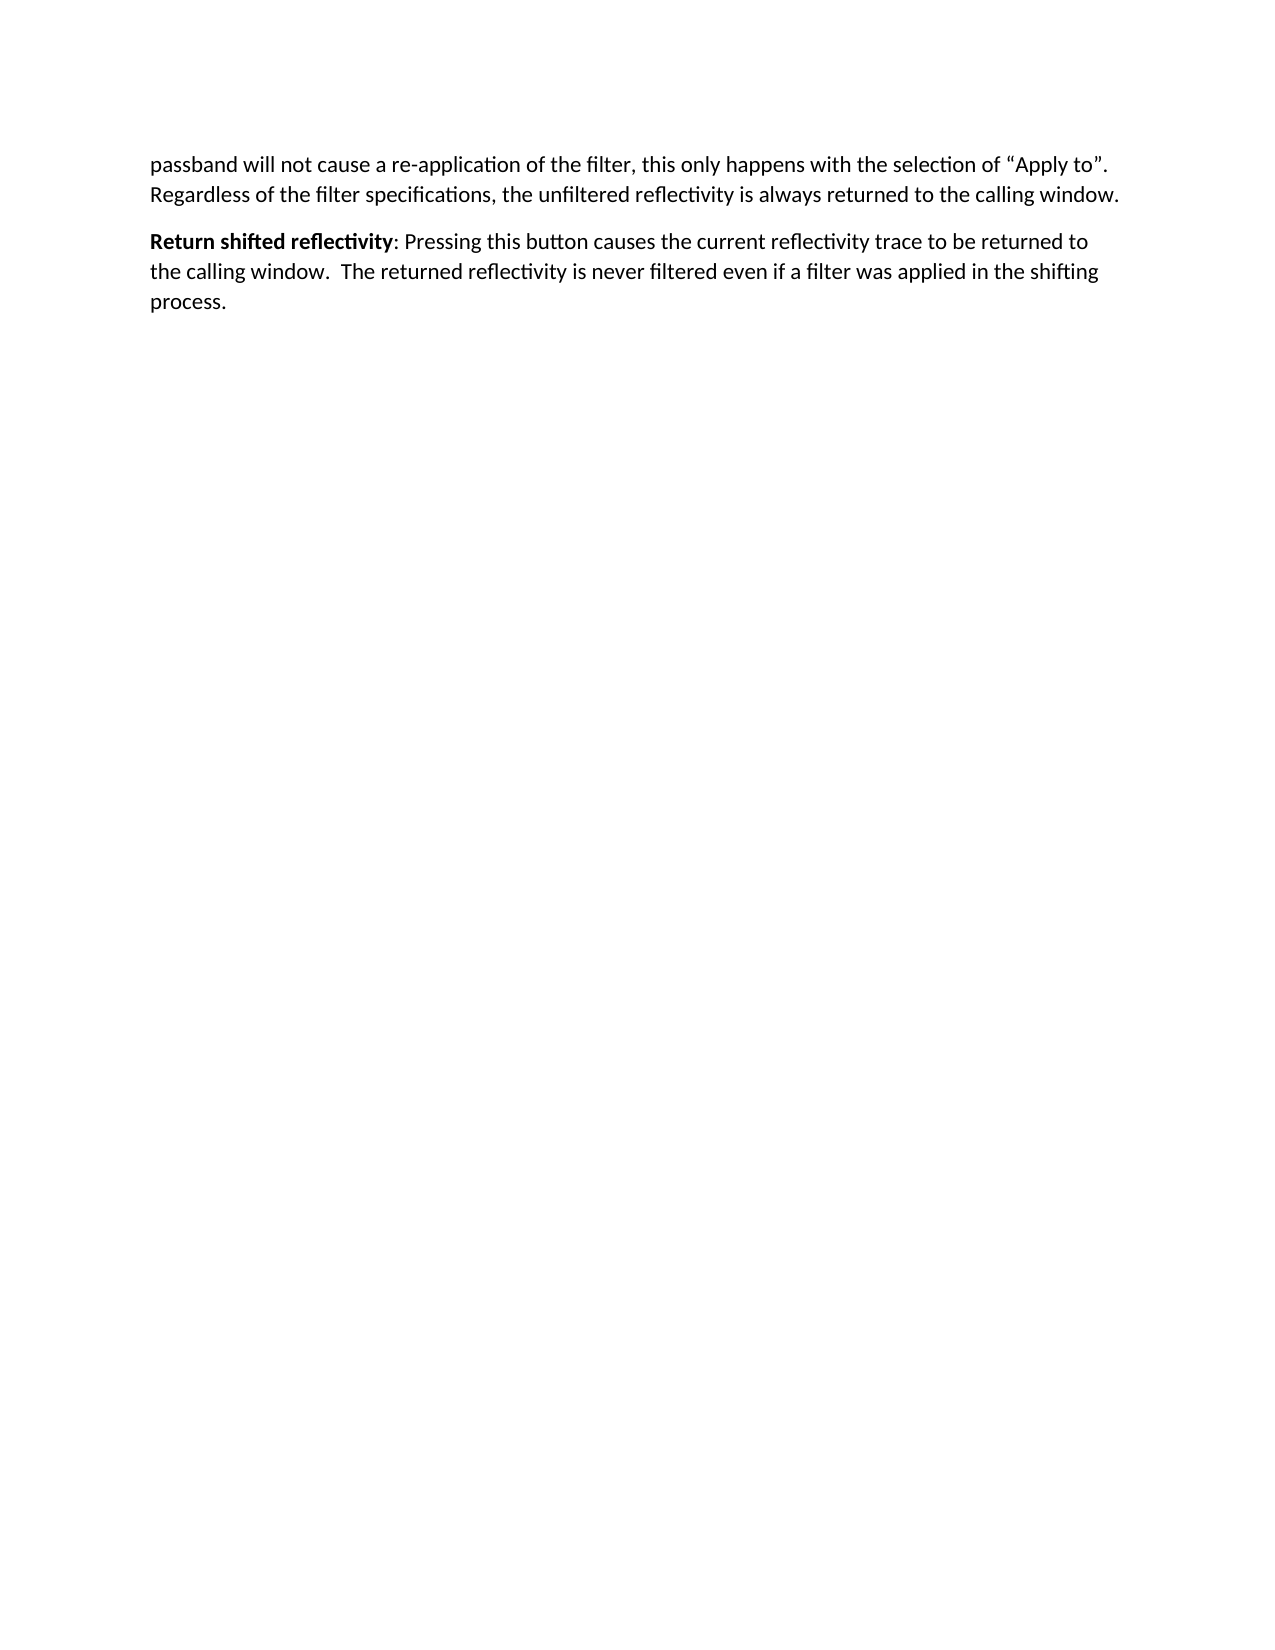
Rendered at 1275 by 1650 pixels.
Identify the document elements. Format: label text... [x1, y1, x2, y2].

text Return shifted reflectivity: Pressing this button causes the current reflectivity trace to be returned to the calling window. The returned reflectivity is never filtered even if a filter was applied in the shifting process. [150, 227, 1125, 316]
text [150, 150, 1125, 208]
